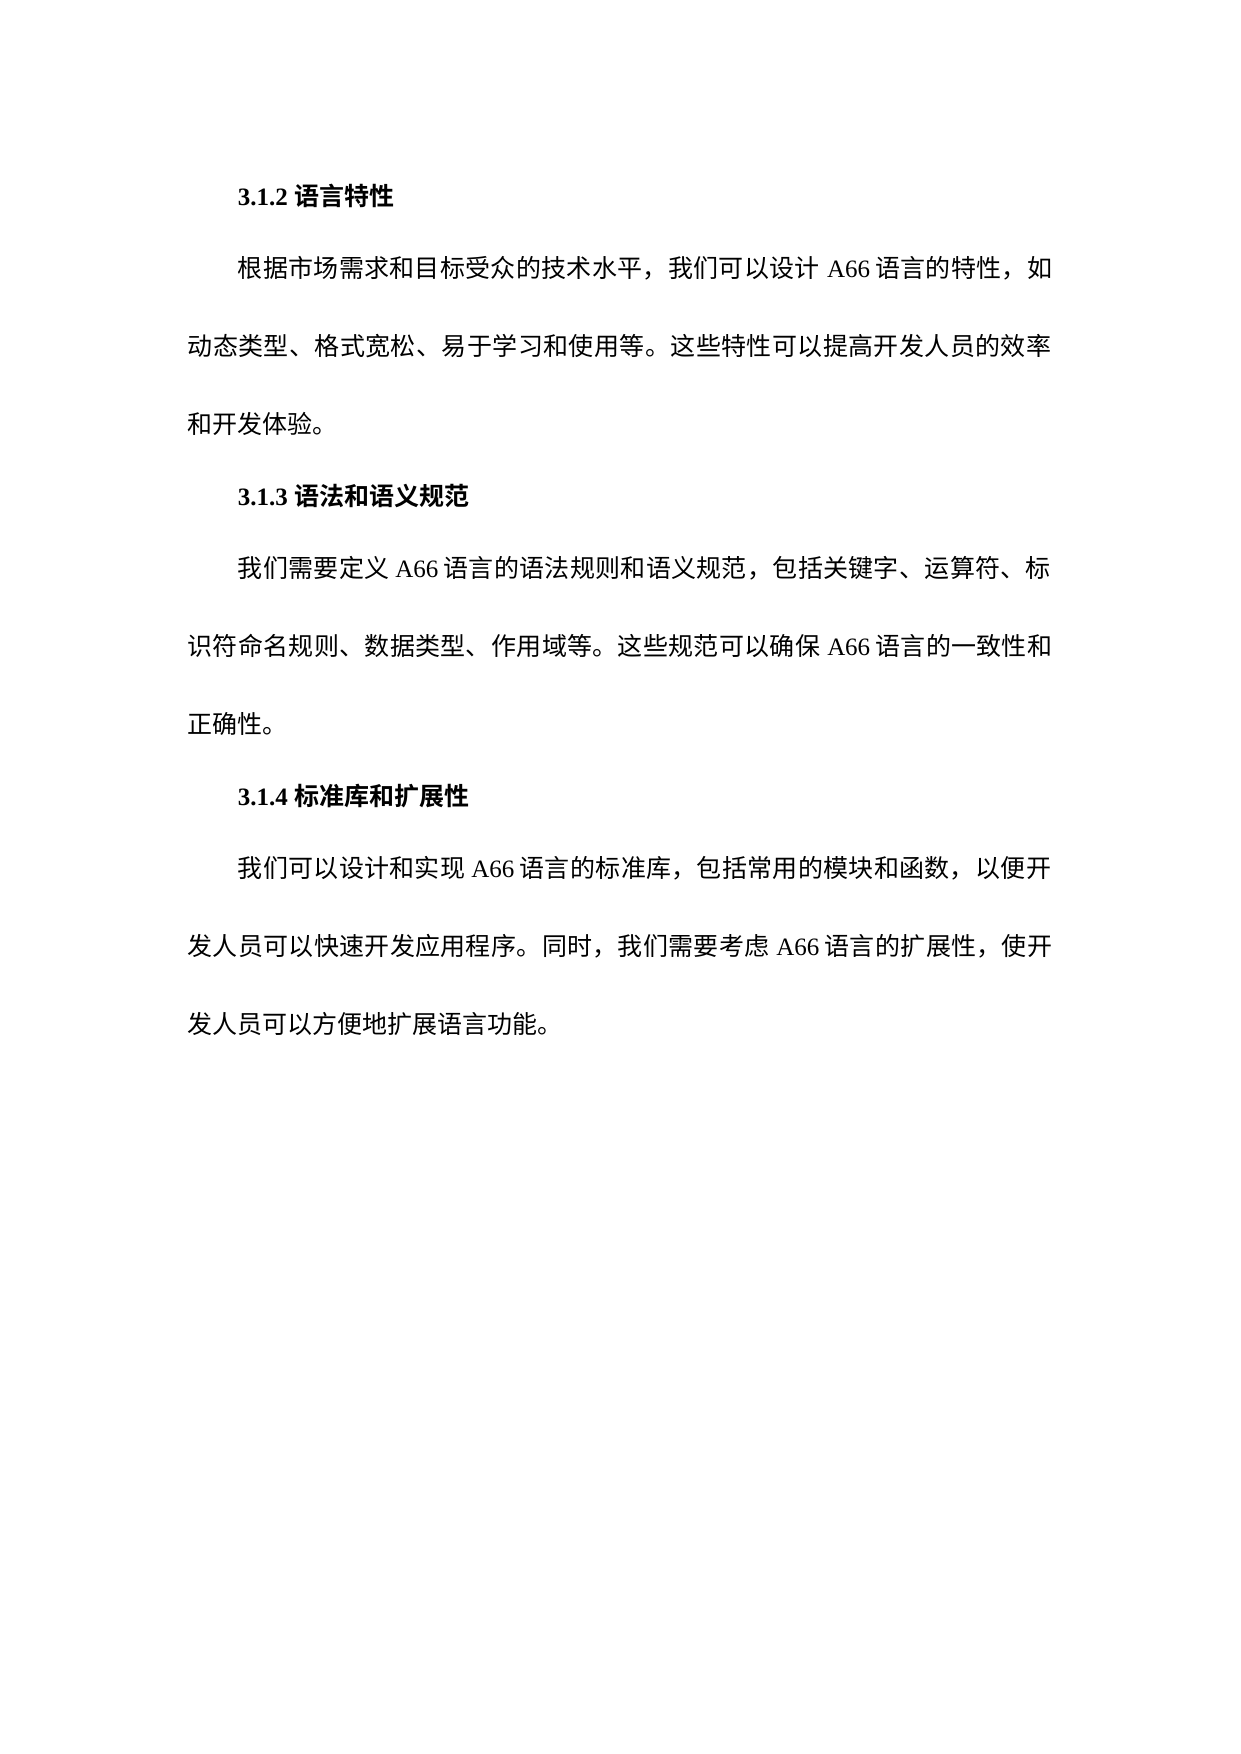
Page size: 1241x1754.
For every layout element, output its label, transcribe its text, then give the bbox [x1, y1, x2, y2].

text 我们可以设计和实现A66语言的标准库，包括常用的模块和函数，以便开发人员可以快速开发应用程序。同时，我们需要考虑A66语言的扩展性，使开发人员可以方便地扩展语言功能。 [187, 834, 1053, 1055]
text 根据市场需求和目标受众的技术水平，我们可以设计A66语言的特性，如动态类型、格式宽松、易于学习和使用等。这些特性可以提高开发人员的效率和开发体验。 [187, 234, 1053, 455]
text 3.1.4 标准库和扩展性 [187, 762, 1053, 827]
text 3.1.3 语法和语义规范 [187, 462, 1053, 527]
text 我们需要定义A66语言的语法规则和语义规范，包括关键字、运算符、标识符命名规则、数据类型、作用域等。这些规范可以确保A66语言的一致性和正确性。 [187, 534, 1053, 755]
text 3.1.2 语言特性 [187, 162, 1053, 227]
